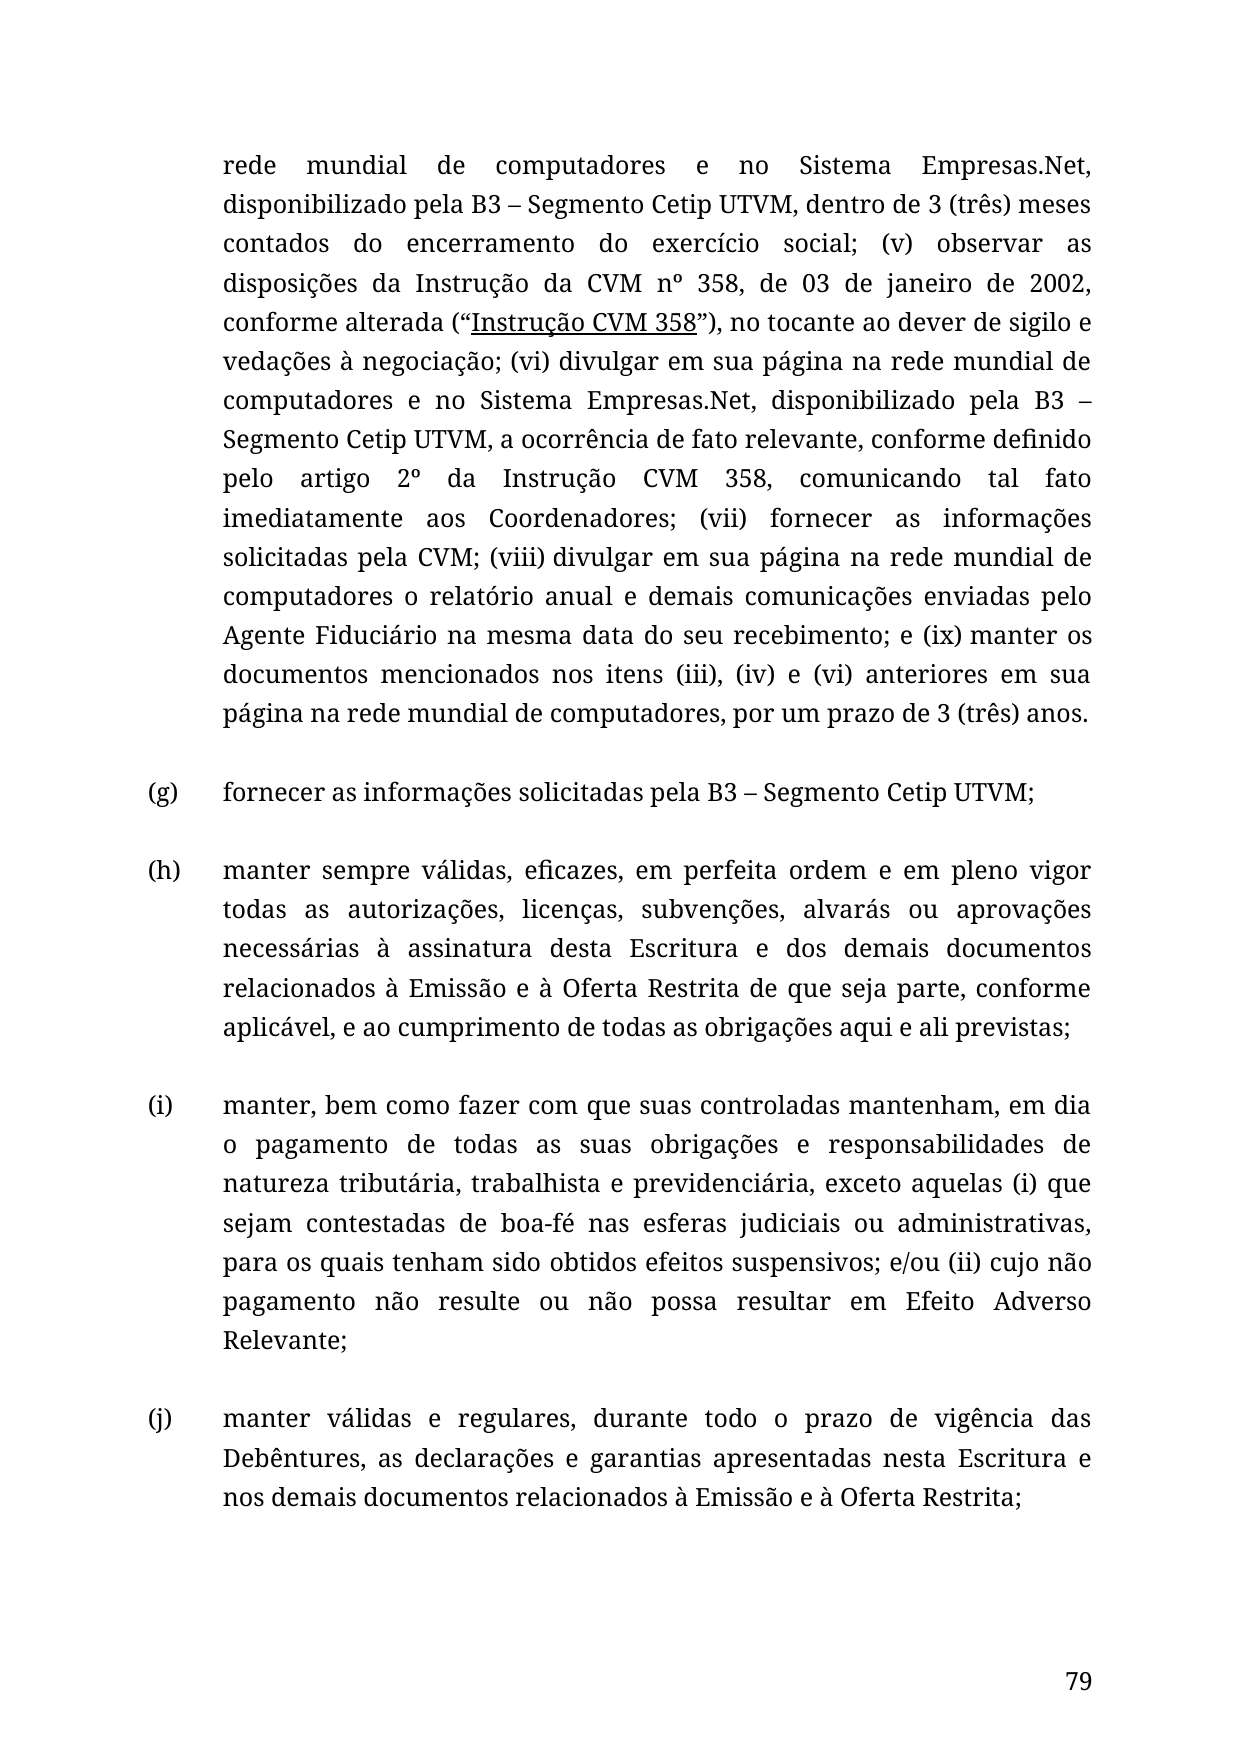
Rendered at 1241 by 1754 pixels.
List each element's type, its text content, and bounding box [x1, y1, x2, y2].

list manter válidas e regulares, durante todo o prazo de vigência das Debêntures, as declarações e garantias apresentadas nesta Escritura e nos demais documentos relacionados à Emissão e à Oferta Restrita; [148, 1401, 1092, 1513]
list manter, bem como fazer com que suas controladas mantenham, em dia o pagamento de todas as suas obrigações e responsabilidades de natureza tributária, trabalhista e previdenciária, exceto aquelas (i) que sejam contestadas de boa-fé nas esferas judiciais ou administrativas, para os quais tenham sido obtidos efeitos suspensivos; e/ou (ii) cujo não pagamento não resulte ou não possa resultar em Efeito Adverso Relevante; [148, 1088, 1092, 1357]
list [148, 148, 1092, 730]
list fornecer as informações solicitadas pela B3 – Segmento Cetip UTVM; [148, 774, 1092, 808]
list manter sempre válidas, eficazes, em perfeita ordem e em pleno vigor todas as autorizações, licenças, subvenções, alvarás ou aprovações necessárias à assinatura desta Escritura e dos demais documentos relacionados à Emissão e à Oferta Restrita de que seja parte, conforme aplicável, e ao cumprimento de todas as obrigações aqui e ali previstas; [148, 853, 1092, 1043]
